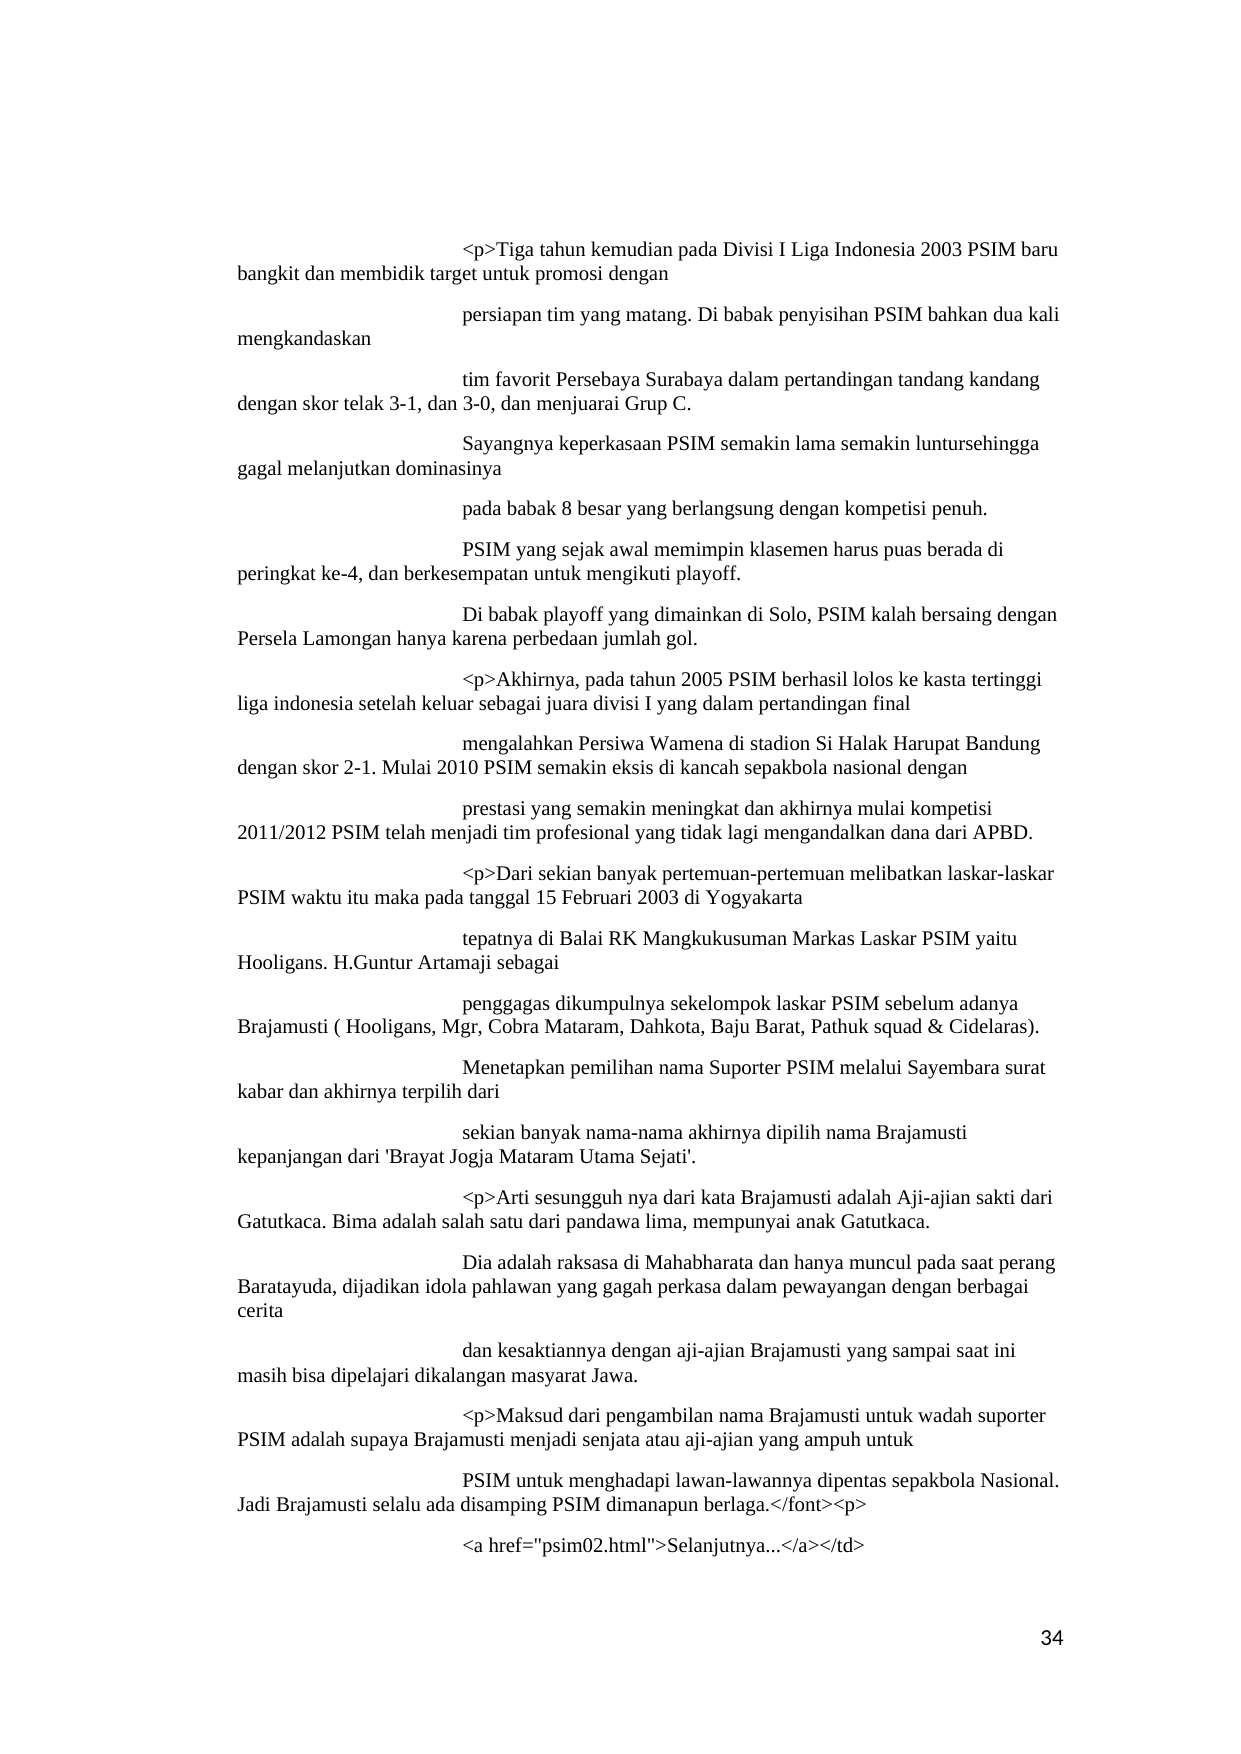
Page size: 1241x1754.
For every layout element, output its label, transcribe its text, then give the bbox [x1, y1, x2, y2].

text Dia adalah raksasa di Mahabharata dan hanya muncul pada saat perang Baratayuda, dijadikan idola pahlawan yang gagah perkasa dalam pewayangan dengan berbagai cerita [237, 1249, 1063, 1322]
text Sayangnya keperkasaan PSIM semakin lama semakin luntursehingga gagal melanjutkan dominasinya [237, 431, 1063, 479]
text mengalahkan Persiwa Wamena di stadion Si Halak Harupat Bandung dengan skor 2-1. Mulai 2010 PSIM semakin eksis di kancah sepakbola nasional dengan [237, 731, 1063, 779]
text <p>Maksud dari pengambilan nama Brajamusti untuk wadah suporter PSIM adalah supaya Brajamusti menjadi senjata atau aji-ajian yang ampuh untuk [237, 1403, 1063, 1451]
text sekian banyak nama-nama akhirnya dipilih nama Brajamusti kepanjangan dari 'Brayat Jogja Mataram Utama Sejati'. [237, 1120, 1063, 1168]
text tim favorit Persebaya Surabaya dalam pertandingan tandang kandang dengan skor telak 3-1, dan 3-0, dan menjuarai Grup C. [237, 367, 1063, 415]
text Menetapkan pemilihan nama Suporter PSIM melalui Sayembara surat kabar dan akhirnya terpilih dari [237, 1055, 1063, 1103]
text PSIM yang sejak awal memimpin klasemen harus puas berada di peringkat ke-4, dan berkesempatan untuk mengikuti playoff. [237, 537, 1063, 585]
text PSIM untuk menghadapi lawan-lawannya dipentas sepakbola Nasional. Jadi Brajamusti selalu ada disamping PSIM dimanapun berlaga.</font><p> [237, 1468, 1063, 1516]
text persiapan tim yang matang. Di babak penyisihan PSIM bahkan dua kali mengkandaskan [237, 302, 1063, 350]
text <p>Akhirnya, pada tahun 2005 PSIM berhasil lolos ke kasta tertinggi liga indonesia setelah keluar sebagai juara divisi I yang dalam pertandingan final [237, 666, 1063, 714]
text <p>Dari sekian banyak pertemuan-pertemuan melibatkan laskar-laskar PSIM waktu itu maka pada tanggal 15 Februari 2003 di Yogyakarta [237, 861, 1063, 909]
text dan kesaktiannya dengan aji-ajian Brajamusti yang sampai saat ini masih bisa dipelajari dikalangan masyarat Jawa. [237, 1338, 1063, 1387]
text Di babak playoff yang dimainkan di Solo, PSIM kalah bersaing dengan Persela Lamongan hanya karena perbedaan jumlah gol. [237, 602, 1063, 650]
text <p>Tiga tahun kemudian pada Divisi I Liga Indonesia 2003 PSIM baru bangkit dan membidik target untuk promosi dengan [237, 237, 1063, 285]
text pada babak 8 besar yang berlangsung dengan kompetisi penuh. [237, 496, 1063, 520]
text penggagas dikumpulnya sekelompok laskar PSIM sebelum adanya Brajamusti ( Hooligans, Mgr, Cobra Mataram, Dahkota, Baju Barat, Pathuk squad & Cidelaras). [237, 990, 1063, 1038]
text tepatnya di Balai RK Mangkukusuman Markas Laskar PSIM yaitu Hooligans. H.Guntur Artamaji sebagai [237, 926, 1063, 974]
text prestasi yang semakin meningkat dan akhirnya mulai kompetisi 2011/2012 PSIM telah menjadi tim profesional yang tidak lagi mengandalkan dana dari APBD. [237, 796, 1063, 844]
text <a href="psim02.html">Selanjutnya...</a></td> [237, 1533, 1063, 1557]
text <p>Arti sesungguh nya dari kata Brajamusti adalah Aji-ajian sakti dari Gatutkaca. Bima adalah salah satu dari pandawa lima, mempunyai anak Gatutkaca. [237, 1185, 1063, 1233]
